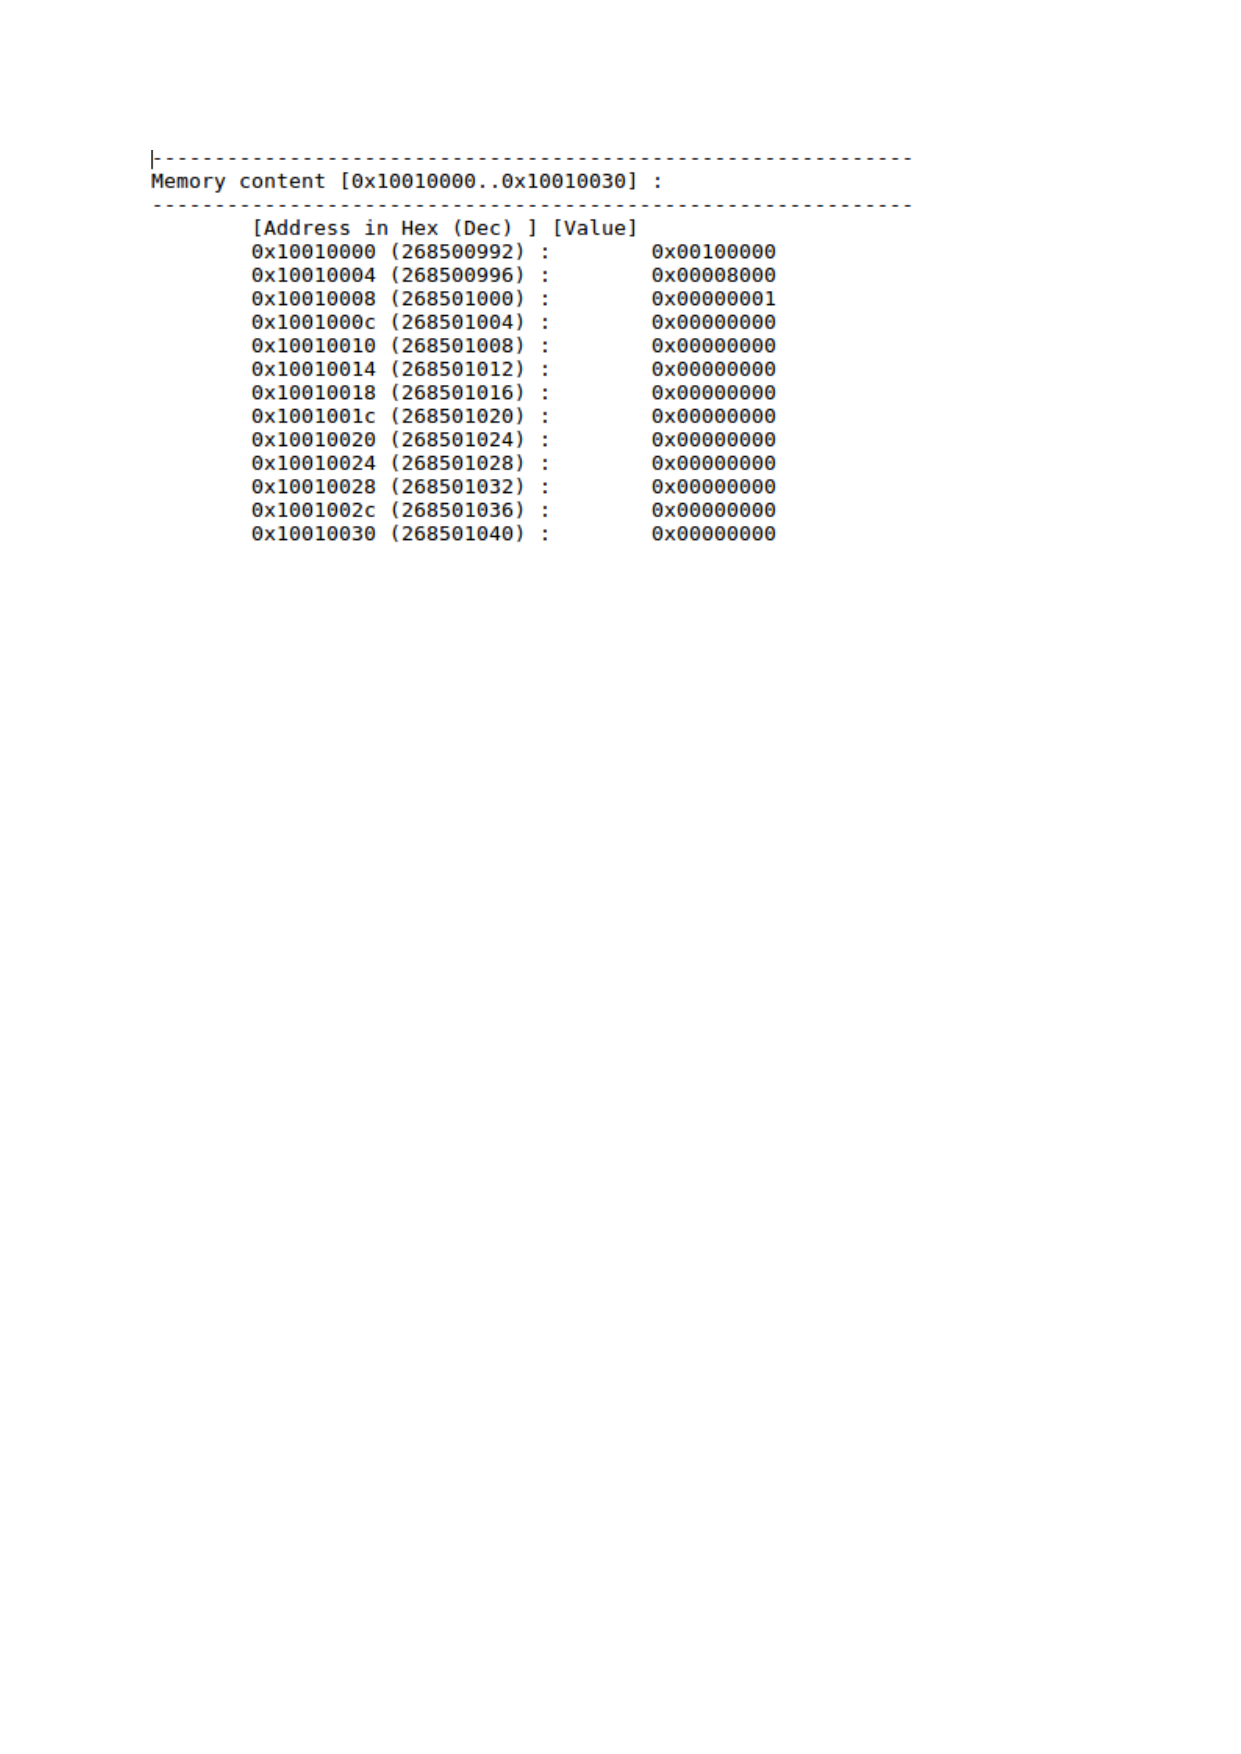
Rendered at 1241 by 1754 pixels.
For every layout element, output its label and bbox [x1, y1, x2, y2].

picture [150, 150, 919, 561]
